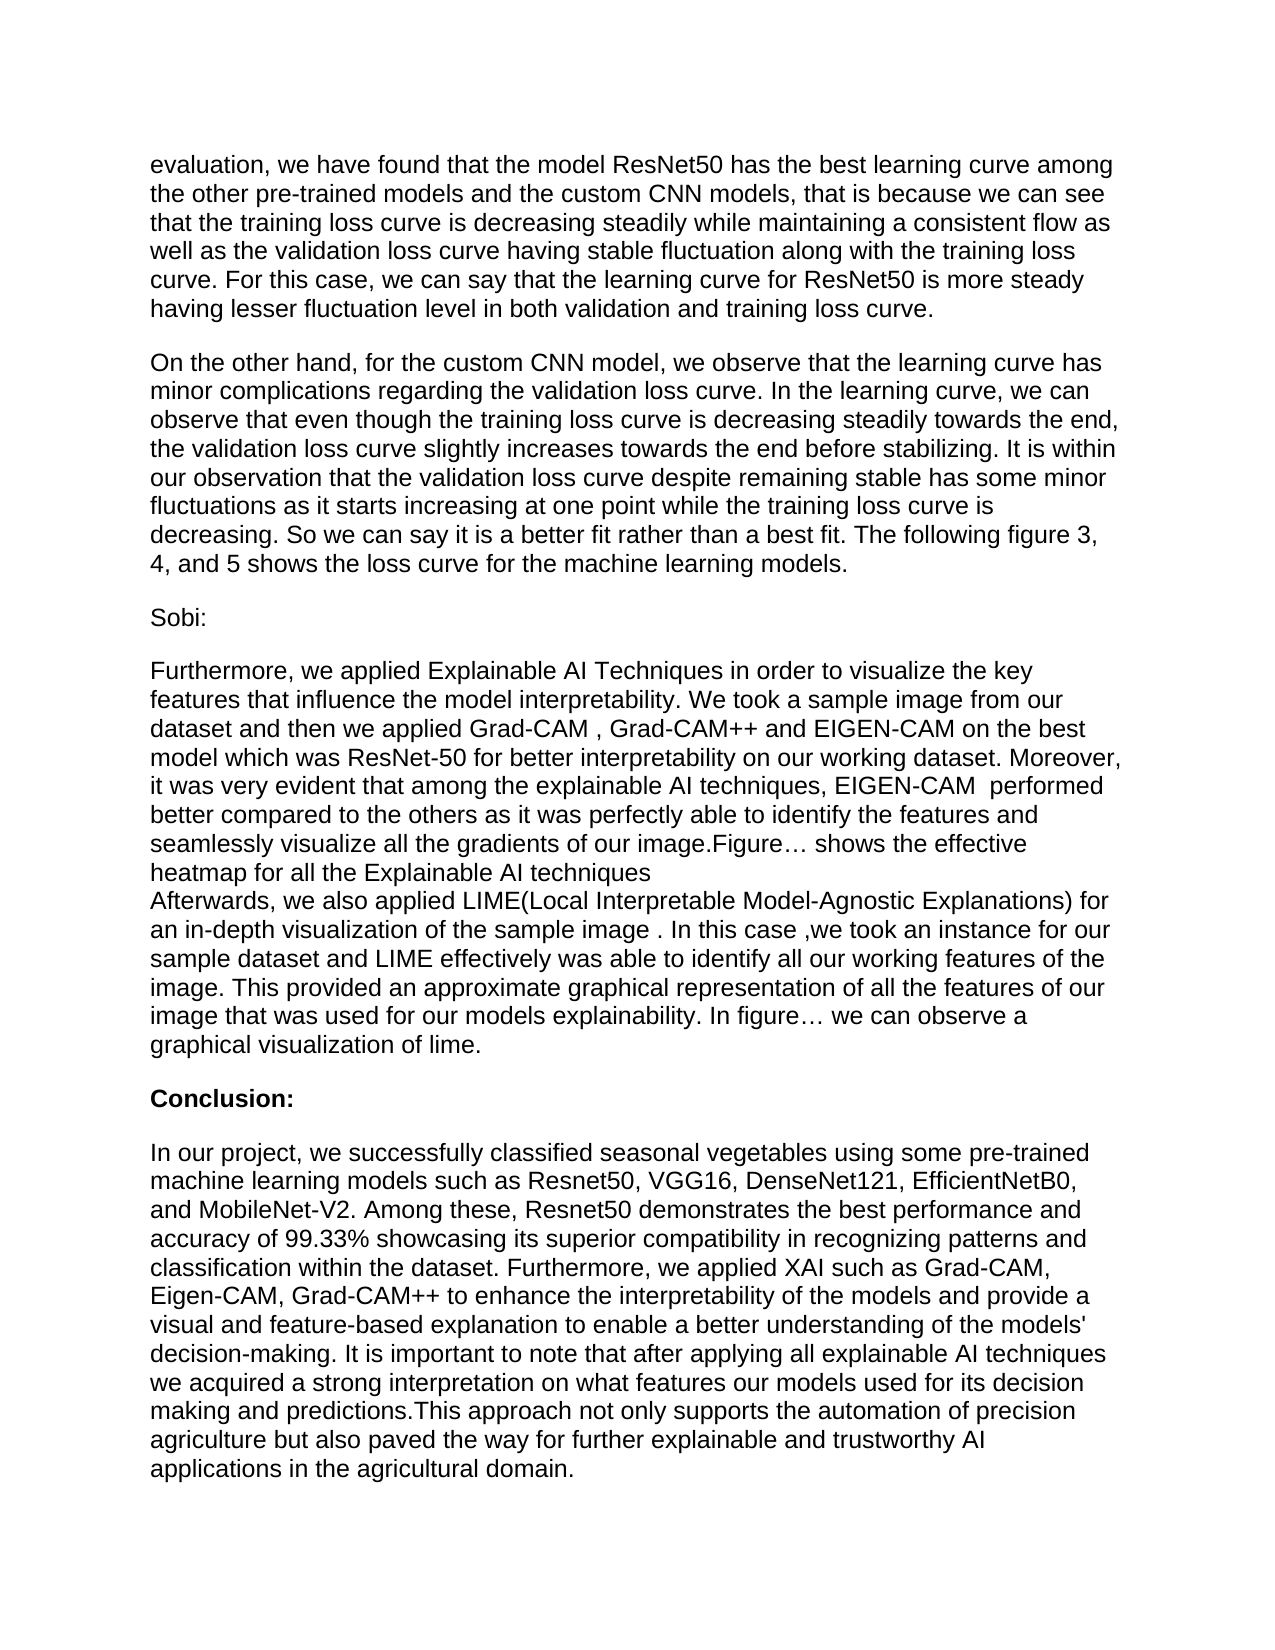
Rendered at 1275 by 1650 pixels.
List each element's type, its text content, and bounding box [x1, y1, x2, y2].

text Sobi: [150, 602, 1125, 631]
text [150, 150, 1125, 322]
text On the other hand, for the custom CNN model, we observe that the learning curve has minor complications regarding the validation loss curve. In the learning curve, we can observe that even though the training loss curve is decreasing steadily towards the end, the validation loss curve slightly increases towards the end before stabilizing. It is within our observation that the validation loss curve despite remaining stable has some minor fluctuations as it starts increasing at one point while the training loss curve is decreasing. So we can say it is a better fit rather than a best fit. The following figure 3, 4, and 5 shows the loss curve for the machine learning models. [150, 347, 1125, 577]
text In our project, we successfully classified seasonal vegetables using some pre-trained machine learning models such as Resnet50, VGG16, DenseNet121, EfficientNetB0, and MobileNet-V2. Among these, Resnet50 demonstrates the best performance and accuracy of 99.33% showcasing its superior compatibility in recognizing patterns and classification within the dataset. Furthermore, we applied XAI such as Grad-CAM, Eigen-CAM, Grad-CAM++ to enhance the interpretability of the models and provide a visual and feature-based explanation to enable a better understanding of the models' decision-making. It is important to note that after applying all explainable AI techniques we acquired a strong interpretation on what features our models used for its decision making and predictions.This approach not only supports the automation of precision agriculture but also paved the way for further explainable and trustworthy AI applications in the agricultural domain. [150, 1137, 1125, 1482]
text Conclusion: [150, 1084, 1125, 1112]
text Furthermore, we applied Explainable AI Techniques in order to visualize the key features that influence the model interpretability. We took a sample image from our dataset and then we applied Grad-CAM , Grad-CAM++ and EIGEN-CAM on the best model which was ResNet-50 for better interpretability on our working dataset. Moreover, it was very evident that among the explainable AI techniques, EIGEN-CAM performed better compared to the others as it was perfectly able to identify the features and seamlessly visualize all the gradients of our image.Figure… shows the effective heatmap for all the Explainable AI techniques Afterwards, we also applied LIME(Local Interpretable Model-Agnostic Explanations) for an in-depth visualization of the sample image . In this case ,we took an instance for our sample dataset and LIME effectively was able to identify all our working features of the image. This provided an approximate graphical representation of all the features of our image that was used for our models explainability. In figure… we can observe a graphical visualization of lime. [150, 656, 1125, 1059]
